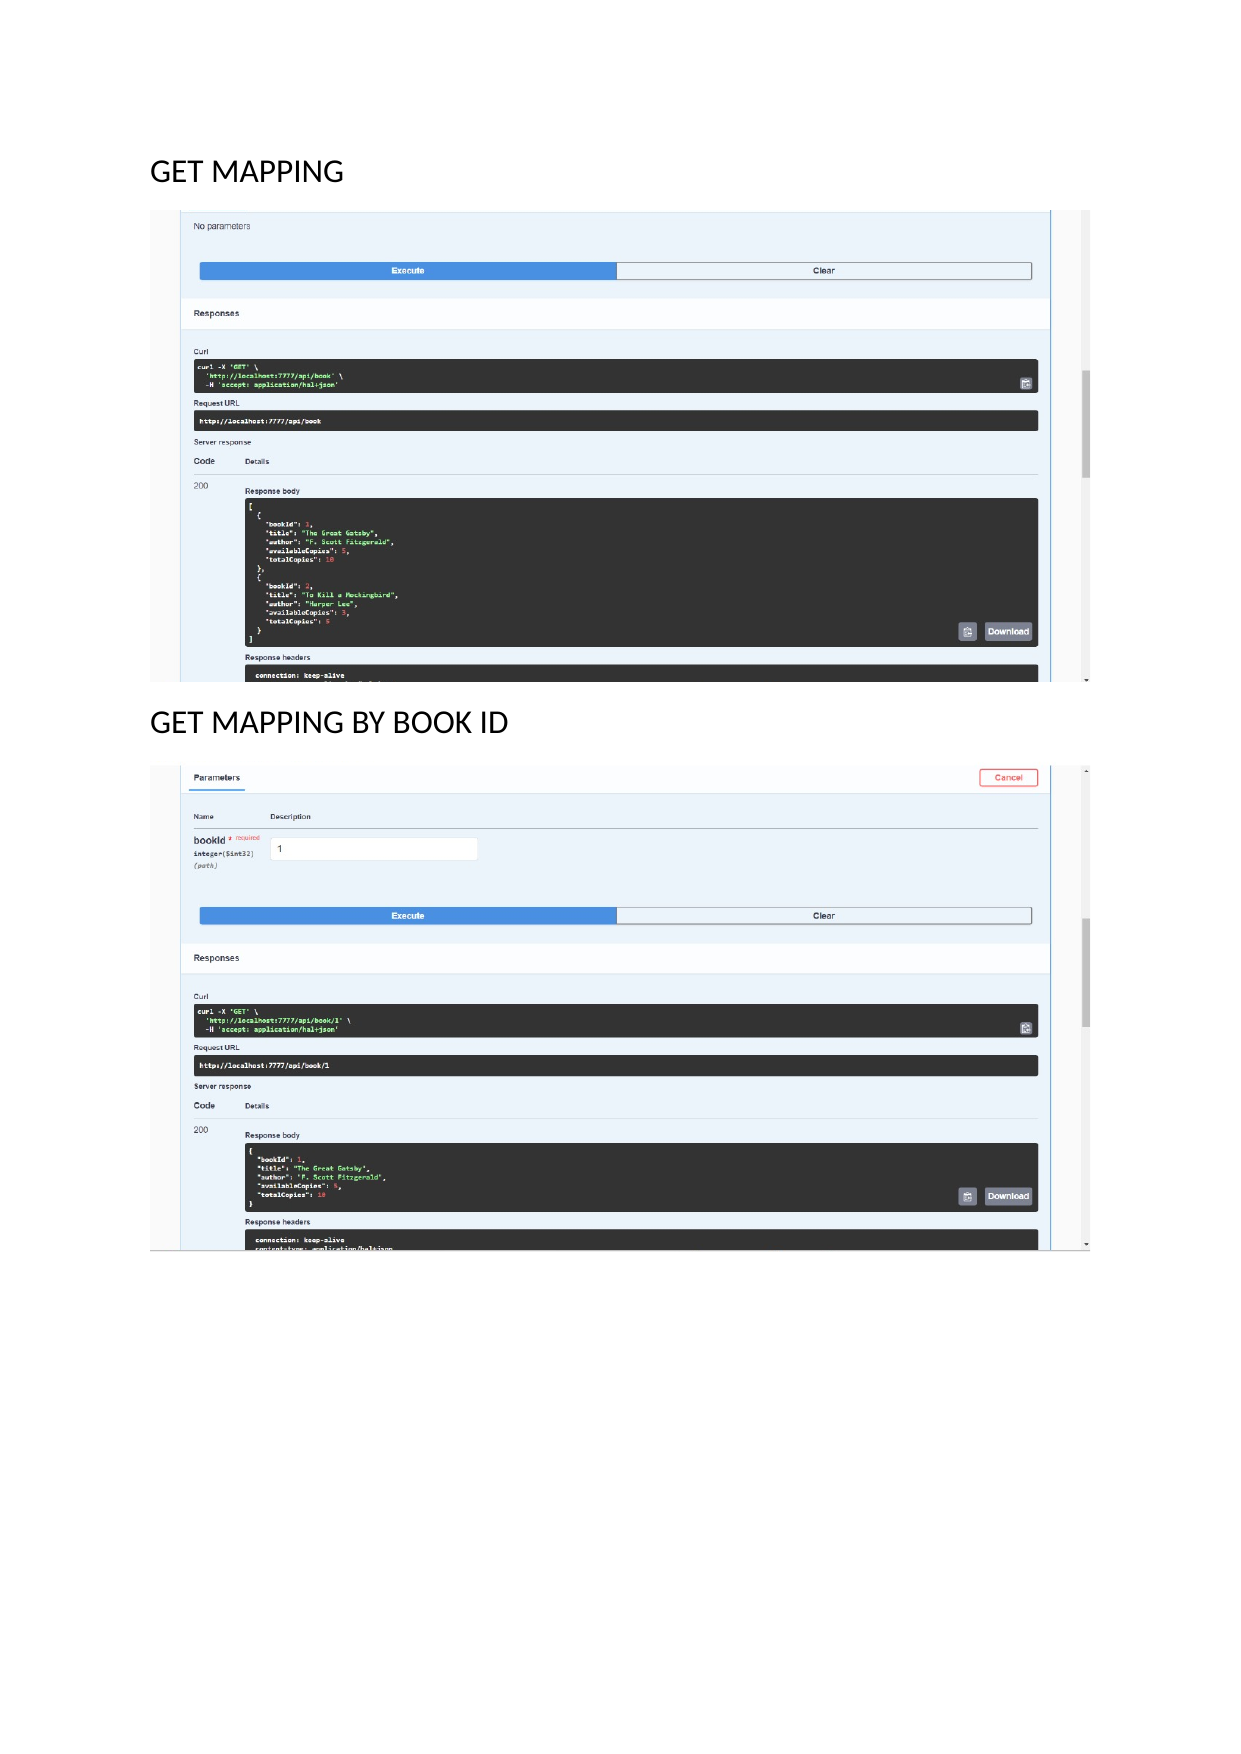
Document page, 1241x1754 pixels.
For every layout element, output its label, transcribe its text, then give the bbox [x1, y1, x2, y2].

picture [150, 761, 1091, 1252]
picture [150, 210, 1091, 682]
text GET MAPPING BY BOOK ID [150, 701, 1090, 741]
text GET MAPPING [150, 150, 1090, 191]
